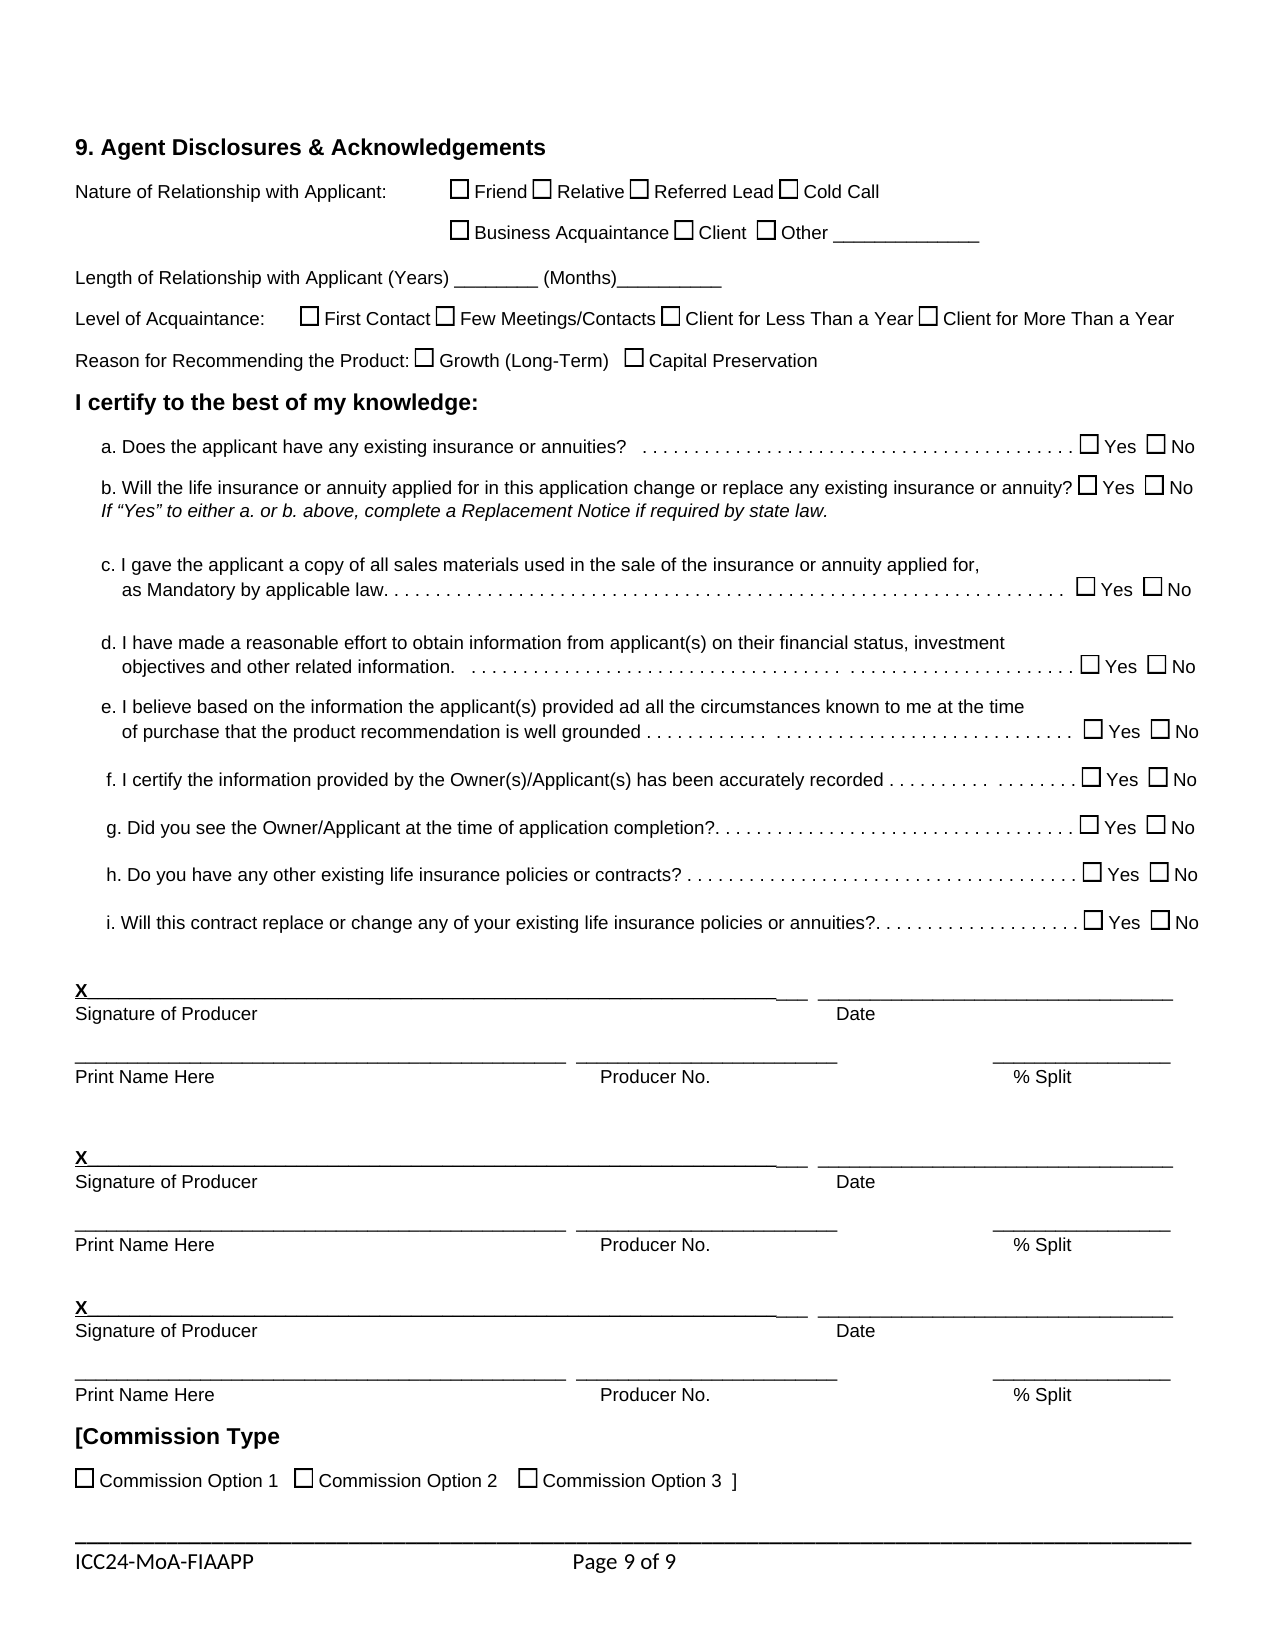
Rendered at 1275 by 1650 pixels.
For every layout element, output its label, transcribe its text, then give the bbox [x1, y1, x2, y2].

text f. I certify the information provided by the Owner(s)/Applicant(s) has been accurately recorded . . . . . . . . . . . . . . . . . . Yes No [75, 767, 1200, 790]
picture [1146, 434, 1166, 454]
text Reason for Recommending the Product: Growth (Long-Term) Capital Preservation [75, 348, 1200, 371]
text X_____________________________________________________________________ __________________________________ [75, 1297, 1200, 1318]
text Signature of Producer Date [75, 1003, 1200, 1024]
picture [629, 179, 649, 199]
picture [414, 348, 434, 367]
picture [624, 348, 644, 367]
picture [435, 306, 455, 326]
text Level of Acquaintance: First Contact Few Meetings/Contacts Client for Less Than a Year Client for More Than a Year [75, 307, 1200, 330]
picture [518, 1468, 538, 1488]
text Print Name Here Producer No. % Split [75, 1383, 1200, 1405]
text I certify to the best of my knowledge: [75, 389, 1200, 416]
picture [300, 306, 319, 326]
picture [1076, 577, 1096, 596]
text d. I have made a reasonable effort to obtain information from applicant(s) on their financial status, investment [75, 632, 1200, 653]
text _______________________________________________ _________________________ _________________ [75, 1360, 1200, 1382]
text Signature of Producer Date [75, 1170, 1200, 1192]
text X_____________________________________________________________________ __________________________________ [75, 979, 1200, 1001]
picture [1150, 719, 1170, 739]
text _______________________________________________ _________________________ _________________ [75, 1043, 1200, 1064]
picture [661, 306, 680, 326]
text objectives and other related information. . . . . . . . . . . . . . . . . . . . . . . . . . . . . . . . . . . . . . . . . . . . . . . . . . . . . . . . . . . Yes No [75, 655, 1200, 678]
text b. Will the life insurance or annuity applied for in this application change or replace any existing insurance or annuity? Yes No [75, 476, 1200, 499]
picture [294, 1468, 313, 1488]
picture [1078, 475, 1097, 495]
picture [674, 220, 694, 240]
text If “Yes” to either a. or b. above, complete a Replacement Notice if required by state law. [75, 500, 1200, 522]
text Signature of Producer Date [75, 1320, 1200, 1342]
picture [75, 1468, 94, 1488]
picture [756, 220, 776, 240]
picture [1082, 862, 1102, 882]
text Commission Option 1 Commission Option 2 Commission Option 3 ] [75, 1468, 1200, 1496]
text c. I gave the applicant a copy of all sales materials used in the sale of the insurance or annuity applied for, [75, 554, 1200, 575]
text Nature of Relationship with Applicant: Friend Relative Referred Lead Cold Call [75, 179, 1200, 202]
picture [450, 220, 469, 240]
text Print Name Here Producer No. % Split [75, 1066, 1200, 1087]
text X_____________________________________________________________________ __________________________________ [75, 1147, 1200, 1169]
picture [1079, 815, 1099, 834]
picture [1148, 767, 1168, 787]
picture [532, 179, 552, 199]
picture [1143, 577, 1163, 596]
text as Mandatory by applicable law. . . . . . . . . . . . . . . . . . . . . . . . . . . . . . . . . . . . . . . . . . . . . . . . . . . . . . . . . . . . . . . . . . Yes No [75, 577, 1200, 600]
picture [1079, 434, 1099, 454]
picture [1083, 910, 1103, 930]
picture [1146, 815, 1166, 834]
text _______________________________________________ _________________________ _________________ [75, 1210, 1200, 1232]
text of purchase that the product recommendation is well grounded . . . . . . . . . . . . . . . . . . . . . . . . . . . . . . . . . . . . . . . . . Yes No [75, 719, 1200, 742]
text h. Do you have any other existing life insurance policies or contracts? . . . . . . . . . . . . . . . . . . . . . . . . . . . . . . . . . . . . . . Yes No [75, 863, 1200, 886]
picture [1149, 862, 1169, 882]
text g. Did you see the Owner/Applicant at the time of application completion?. . . . . . . . . . . . . . . . . . . . . . . . . . . . . . . . . . . Yes No [75, 815, 1200, 838]
picture [1083, 719, 1103, 739]
text [Commission Type [75, 1423, 1200, 1450]
picture [1081, 767, 1101, 787]
text Length of Relationship with Applicant (Years) ________ (Months)__________ [75, 267, 1200, 288]
text e. I believe based on the information the applicant(s) provided ad all the circumstances known to me at the time [75, 696, 1200, 718]
picture [1150, 910, 1170, 930]
picture [1145, 475, 1164, 495]
picture [1147, 655, 1167, 674]
text Print Name Here Producer No. % Split [75, 1234, 1200, 1255]
picture [779, 179, 798, 199]
picture [918, 306, 938, 326]
text a. Does the applicant have any existing insurance or annuities? . . . . . . . . . . . . . . . . . . . . . . . . . . . . . . . . . . . . . . . . . . Yes No [75, 434, 1200, 457]
text 9. Agent Disclosures & Acknowledgements [75, 134, 1200, 161]
text Business Acquaintance Client Other ______________ [375, 221, 1200, 249]
text i. Will this contract replace or change any of your existing life insurance policies or annuities?. . . . . . . . . . . . . . . . . . . . Yes No [75, 911, 1200, 934]
picture [1080, 655, 1100, 674]
picture [450, 179, 469, 199]
